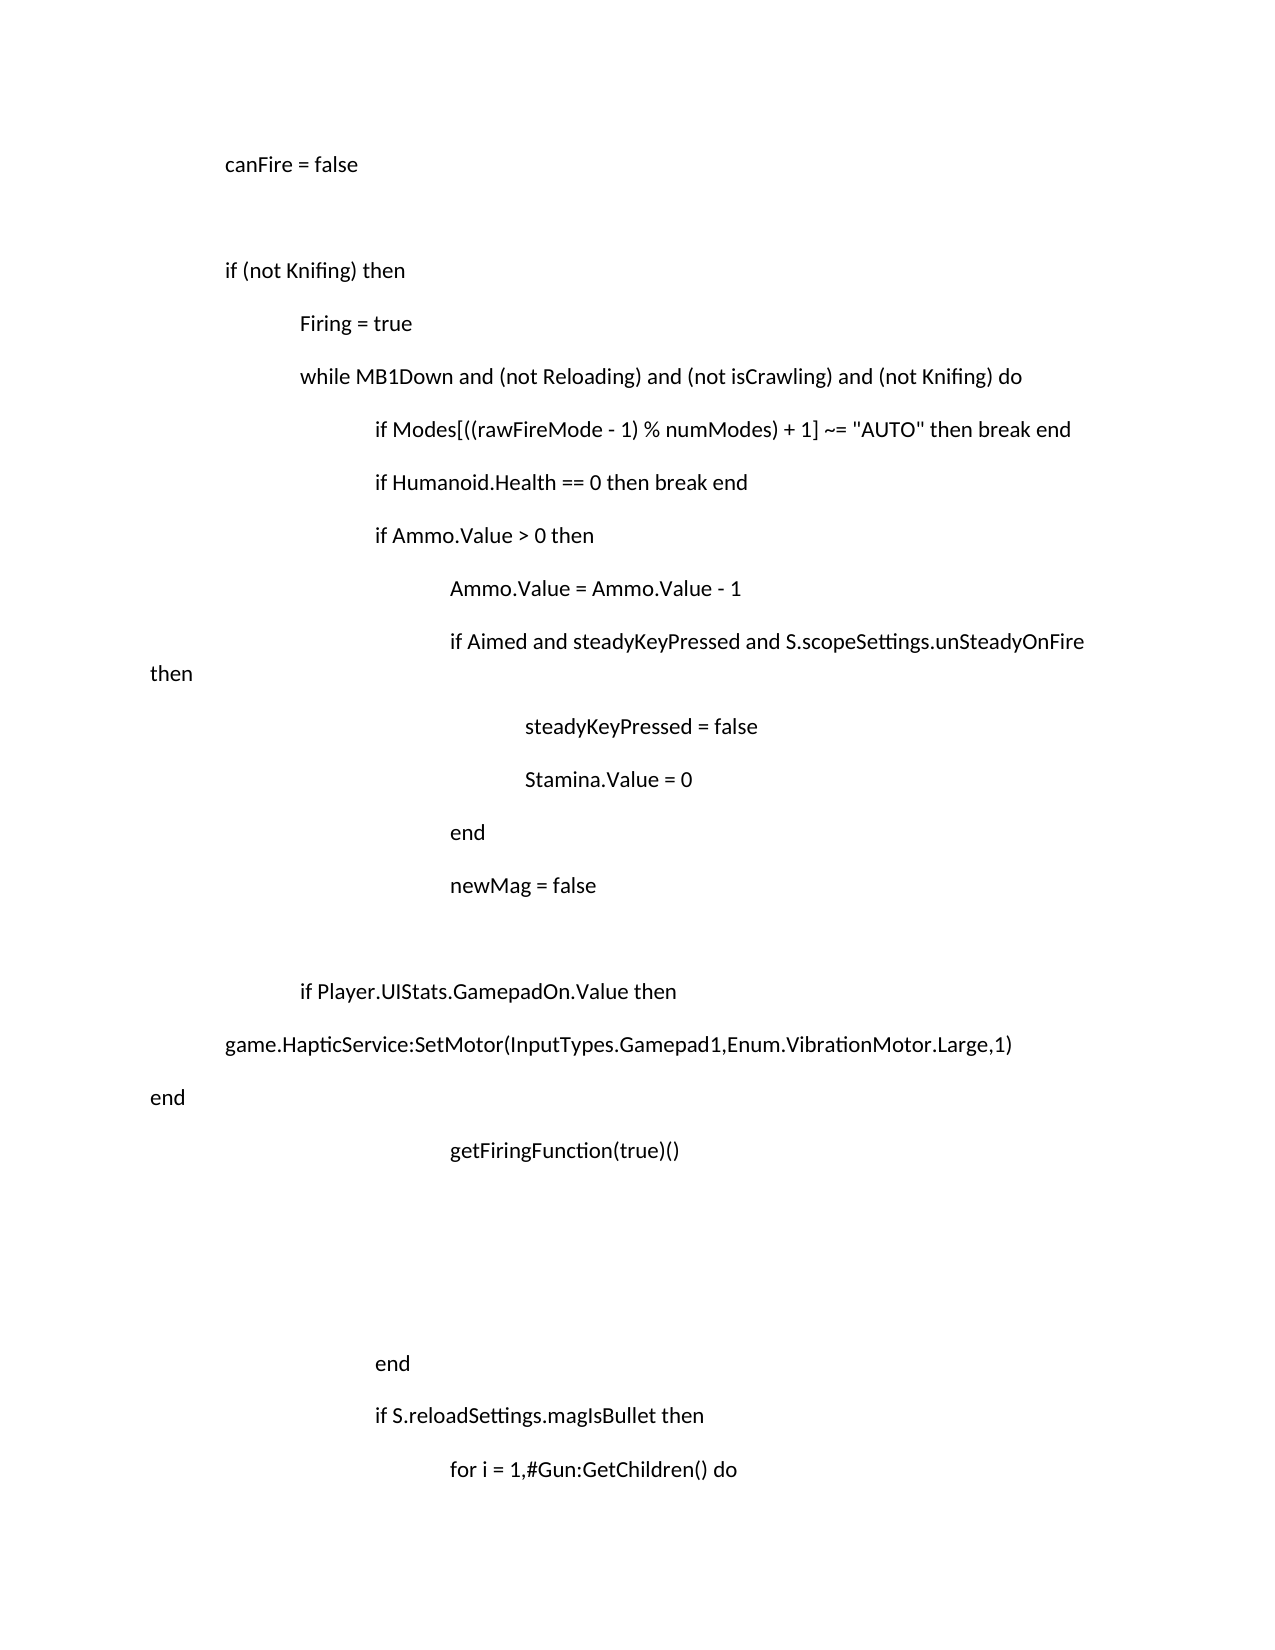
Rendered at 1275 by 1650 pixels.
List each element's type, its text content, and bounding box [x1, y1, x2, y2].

text end [150, 818, 1125, 846]
text if Modes[((rawFireMode - 1) % numModes) + 1] ~= "AUTO" then break end [150, 415, 1125, 443]
text if (not Knifing) then [150, 256, 1125, 284]
text for i = 1,#Gun:GetChildren() do [150, 1455, 1125, 1483]
text end [150, 1083, 1125, 1112]
text getFiringFunction(true)() [150, 1137, 1125, 1164]
text if Humanoid.Health == 0 then break end [150, 468, 1125, 496]
text if S.reloadSettings.magIsBullet then [150, 1402, 1125, 1430]
text Ammo.Value = Ammo.Value - 1 [150, 574, 1125, 602]
text while MB1Down and (not Reloading) and (not isCrawling) and (not Knifing) do [150, 362, 1125, 390]
text end [150, 1349, 1125, 1377]
text Firing = true [150, 309, 1125, 337]
text Stamina.Value = 0 [150, 765, 1125, 793]
text if Player.UIStats.GamepadOn.Value then [150, 977, 1125, 1006]
text if Aimed and steadyKeyPressed and S.scopeSettings.unSteadyOnFire then [150, 627, 1125, 687]
text newMag = false [150, 871, 1125, 899]
text if Ammo.Value > 0 then [150, 521, 1125, 549]
text steadyKeyPressed = false [150, 712, 1125, 740]
text canFire = false [150, 150, 1125, 178]
text game.HapticService:SetMotor(InputTypes.Gamepad1,Enum.VibrationMotor.Large,1) [150, 1031, 1125, 1058]
